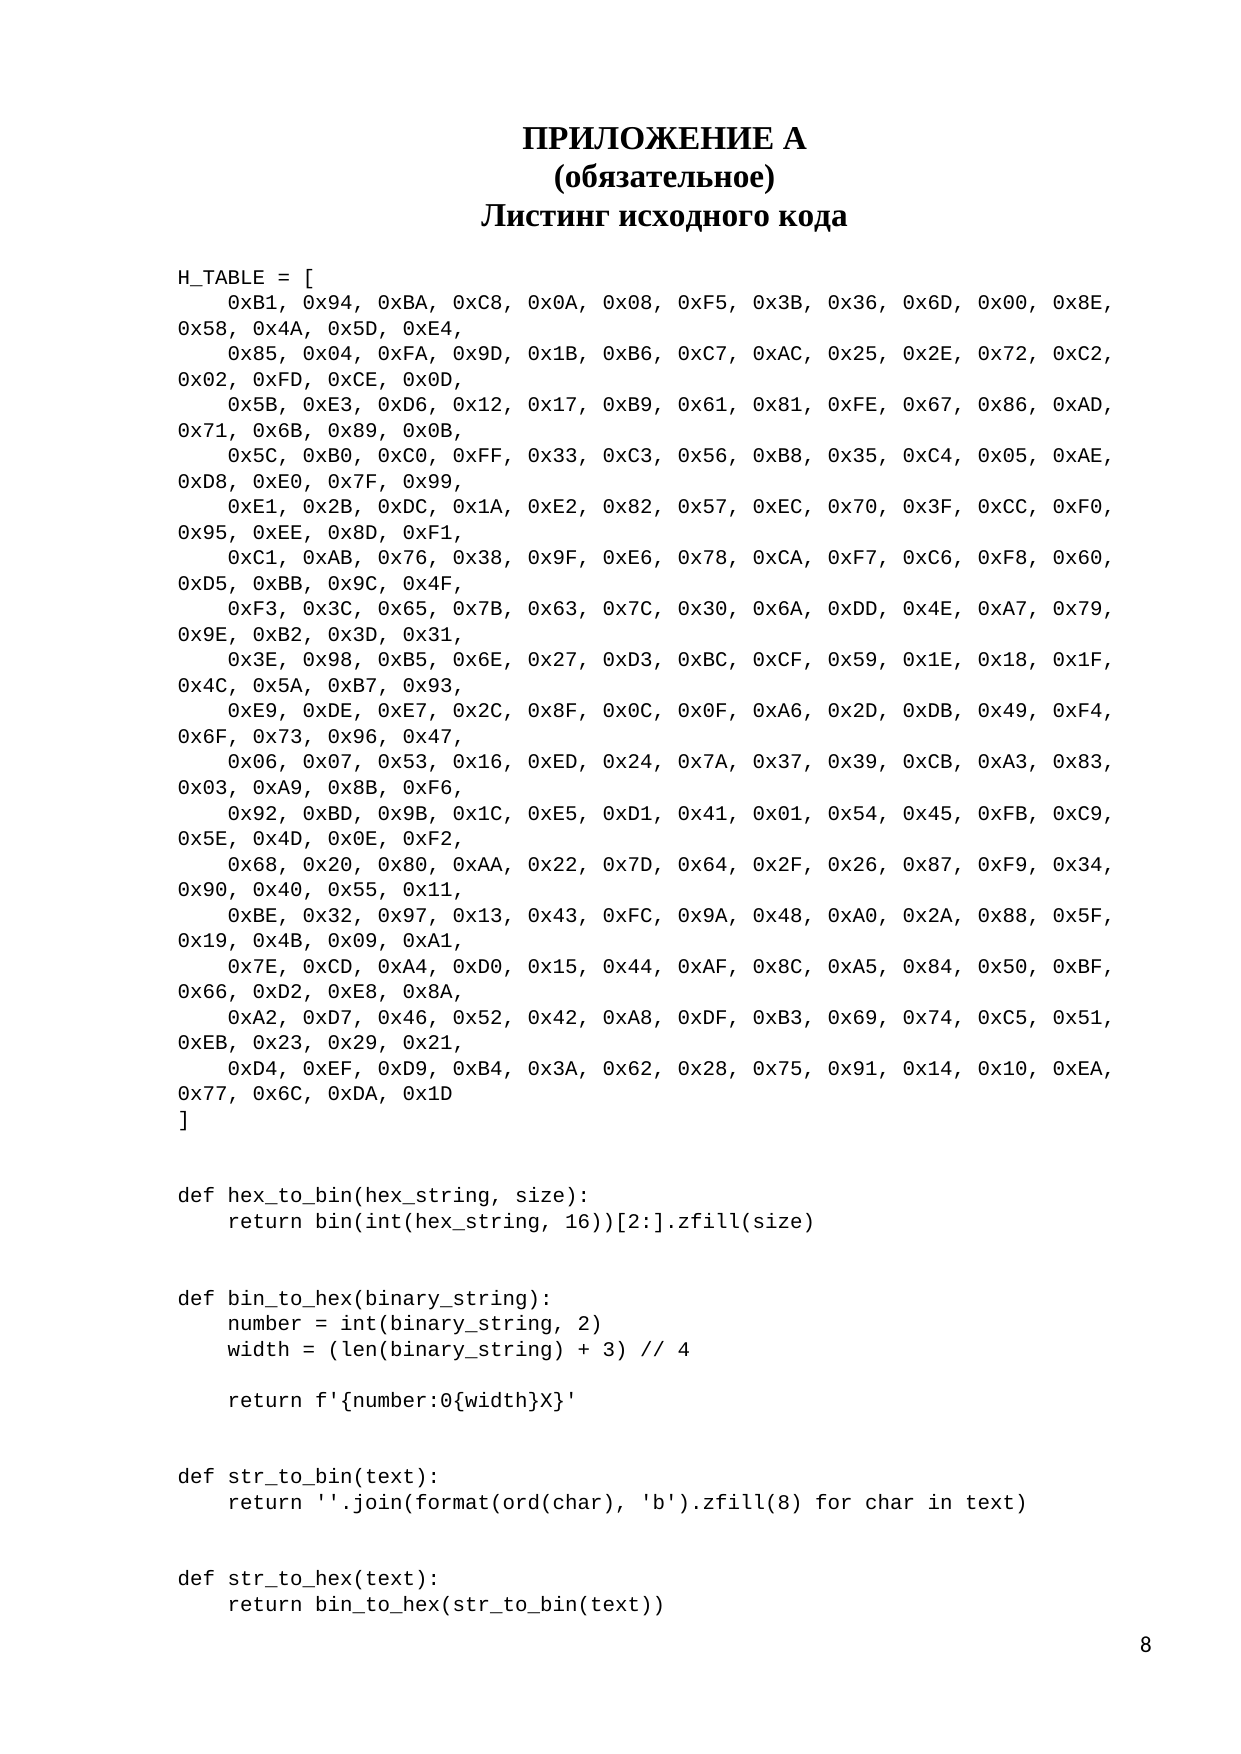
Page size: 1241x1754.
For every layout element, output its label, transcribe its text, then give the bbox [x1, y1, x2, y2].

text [177, 267, 1152, 1617]
subtitle Листинг исходного кода [177, 195, 1152, 233]
subtitle (обязательное) [177, 156, 1152, 195]
subtitle ПРИЛОЖЕНИЕ А [177, 118, 1152, 156]
